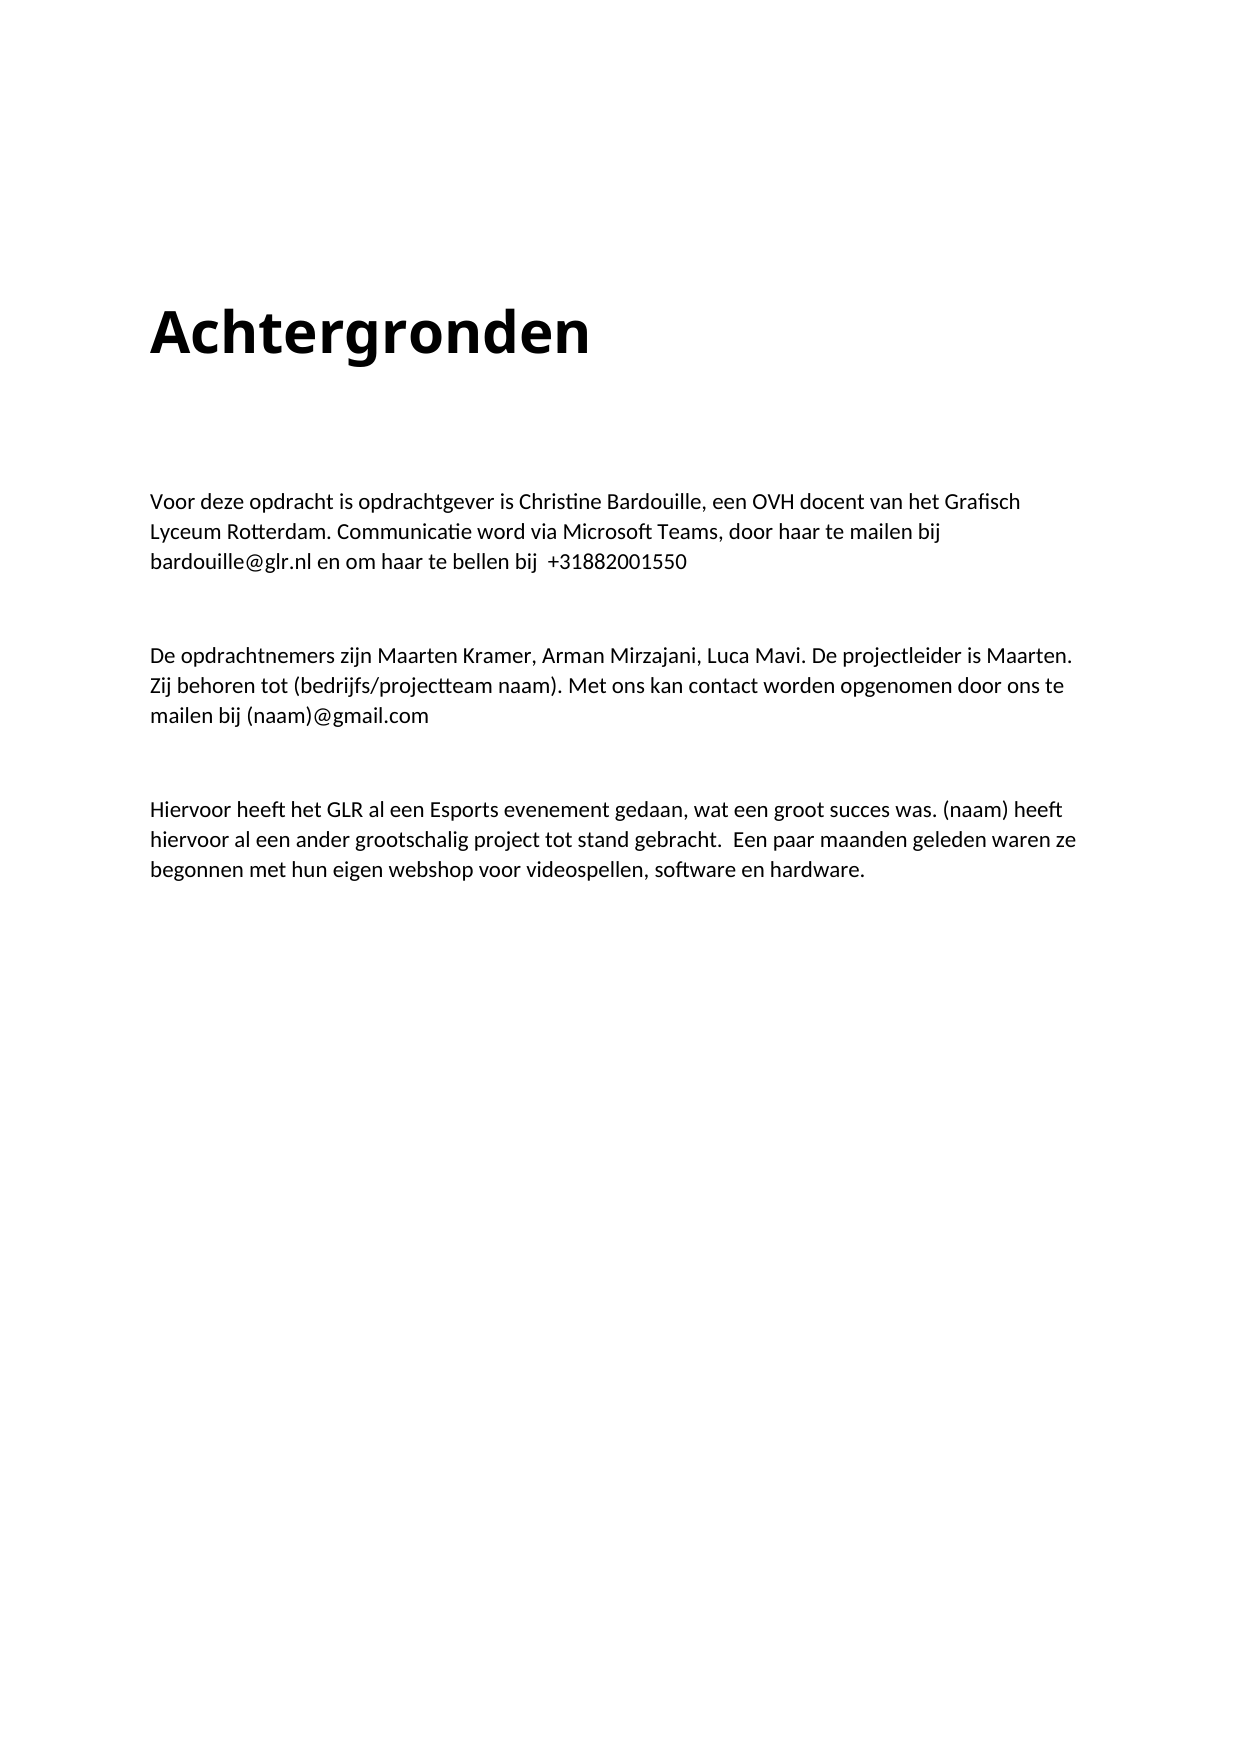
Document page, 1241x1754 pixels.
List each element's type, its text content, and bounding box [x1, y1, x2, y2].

text Hiervoor heeft het GLR al een Esports evenement gedaan, wat een groot succes was. (naam) heeft hiervoor al een ander grootschalig project tot stand gebracht. Een paar maanden geleden waren ze begonnen met hun eigen webshop voor videospellen, software en hardware. [150, 795, 1090, 884]
text De opdrachtnemers zijn Maarten Kramer, Arman Mirzajani, Luca Mavi. De projectleider is Maarten. Zij behoren tot (bedrijfs/projectteam naam). Met ons kan contact worden opgenomen door ons te mailen bij (naam)@gmail.com [150, 641, 1090, 729]
text Voor deze opdracht is opdrachtgever is Christine Bardouille, een OVH docent van het Grafisch Lyceum Rotterdam. Communicatie word via Microsoft Teams, door haar te mailen bij bardouille@glr.nl en om haar te bellen bij +31882001550 [150, 487, 1090, 575]
text Achtergronden [150, 291, 1090, 370]
